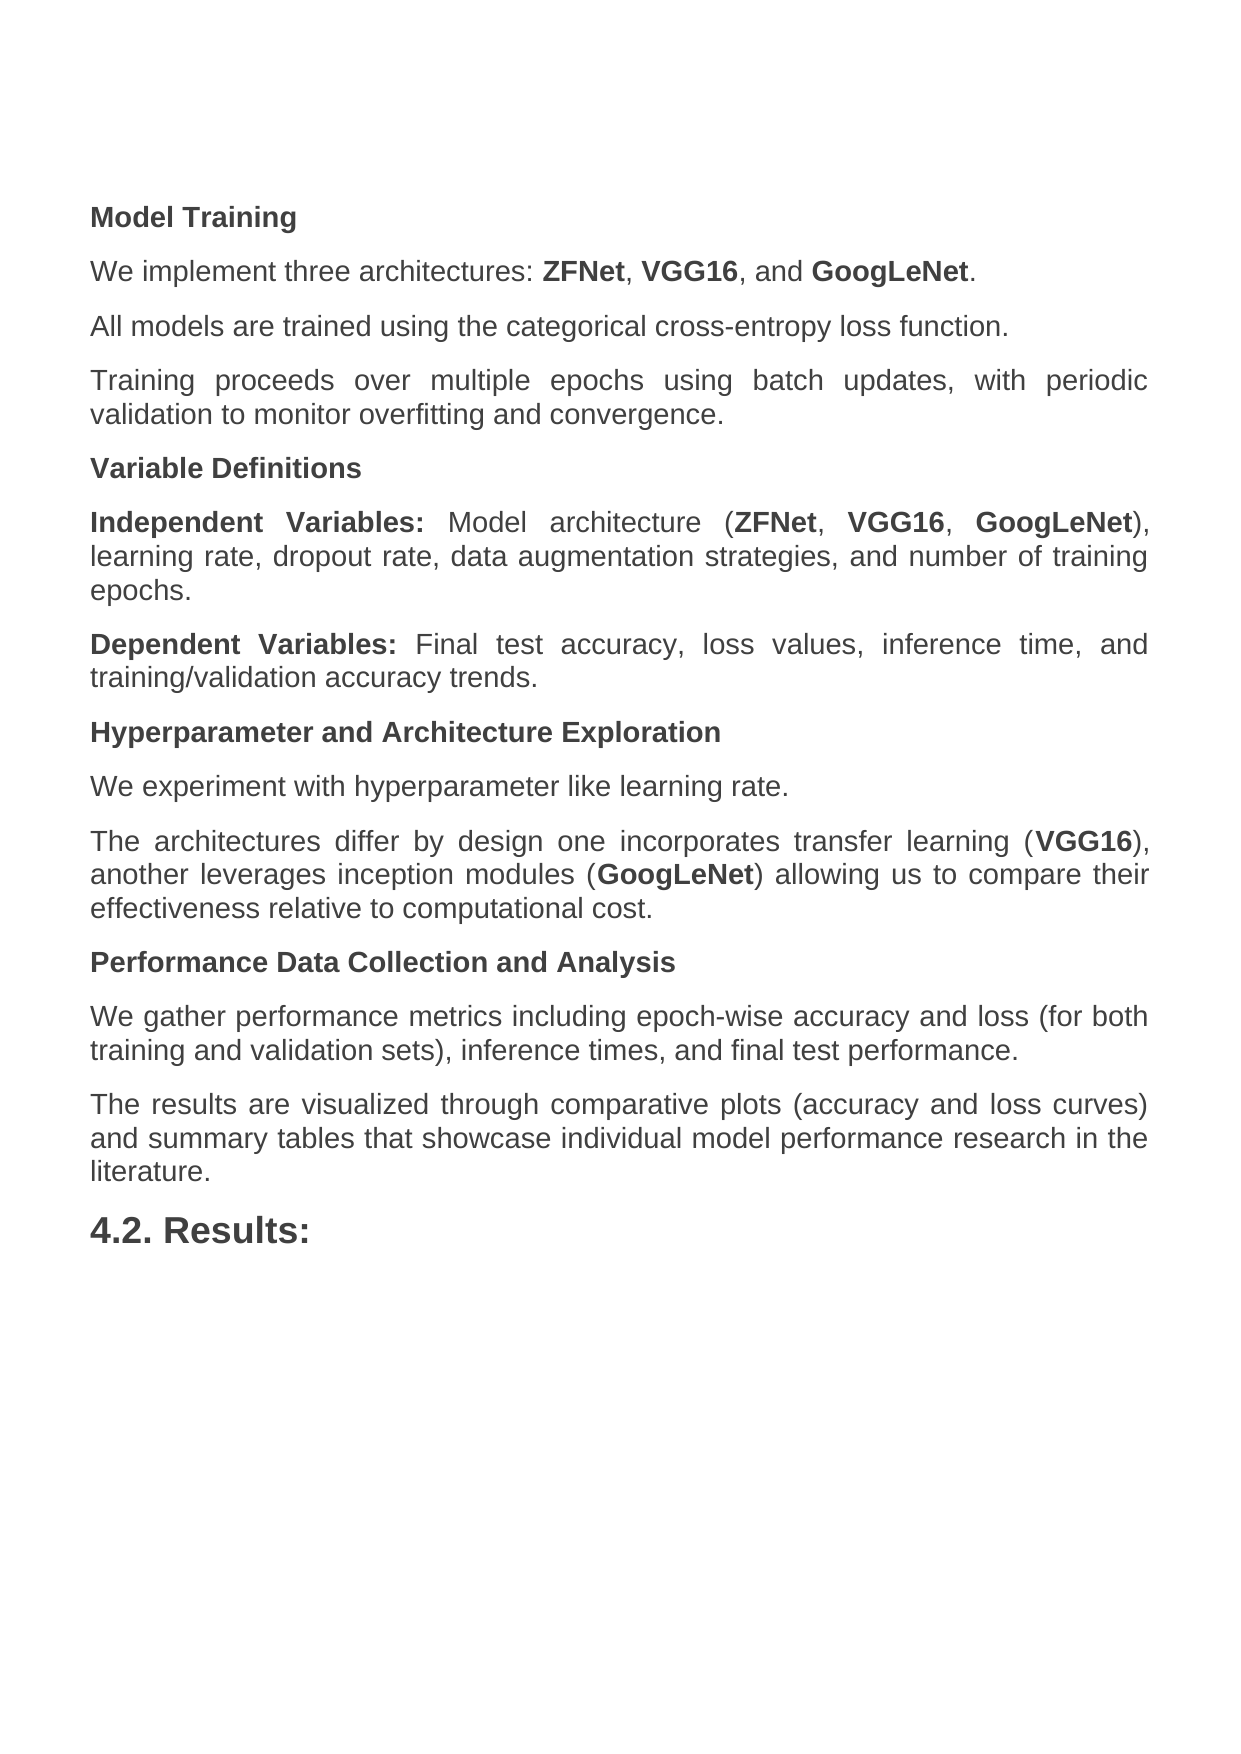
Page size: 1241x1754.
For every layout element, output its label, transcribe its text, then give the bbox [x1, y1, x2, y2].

text The architectures differ by design one incorporates transfer learning (VGG16), another leverages inception modules (GoogLeNet) allowing us to compare their effectiveness relative to computational cost. [90, 823, 1150, 924]
text Hyperparameter and Architecture Exploration [90, 715, 1150, 748]
text Independent Variables: Model architecture (ZFNet, VGG16, GoogLeNet), learning rate, dropout rate, data augmentation strategies, and number of training epochs. [90, 505, 1150, 606]
text We gather performance metrics including epoch-wise accuracy and loss (for both training and validation sets), inference times, and final test performance. [90, 999, 1150, 1066]
text All models are trained using the categorical cross-entropy loss function. [90, 309, 1150, 342]
text We implement three architectures: ZFNet, VGG16, and GoogLeNet. [90, 254, 1150, 288]
text Model Training [90, 200, 1150, 233]
text Performance Data Collection and Analysis [90, 945, 1150, 978]
text The results are visualized through comparative plots (accuracy and loss curves) and summary tables that showcase individual model performance research in the literature. [90, 1087, 1150, 1188]
text 4.2. Results: [90, 1209, 1150, 1252]
text Dependent Variables: Final test accuracy, loss values, inference time, and training/validation accuracy trends. [90, 627, 1150, 694]
text Variable Definitions [90, 451, 1150, 484]
text Training proceeds over multiple epochs using batch updates, with periodic validation to monitor overfitting and convergence. [90, 363, 1150, 430]
text We experiment with hyperparameter like learning rate. [90, 769, 1150, 803]
